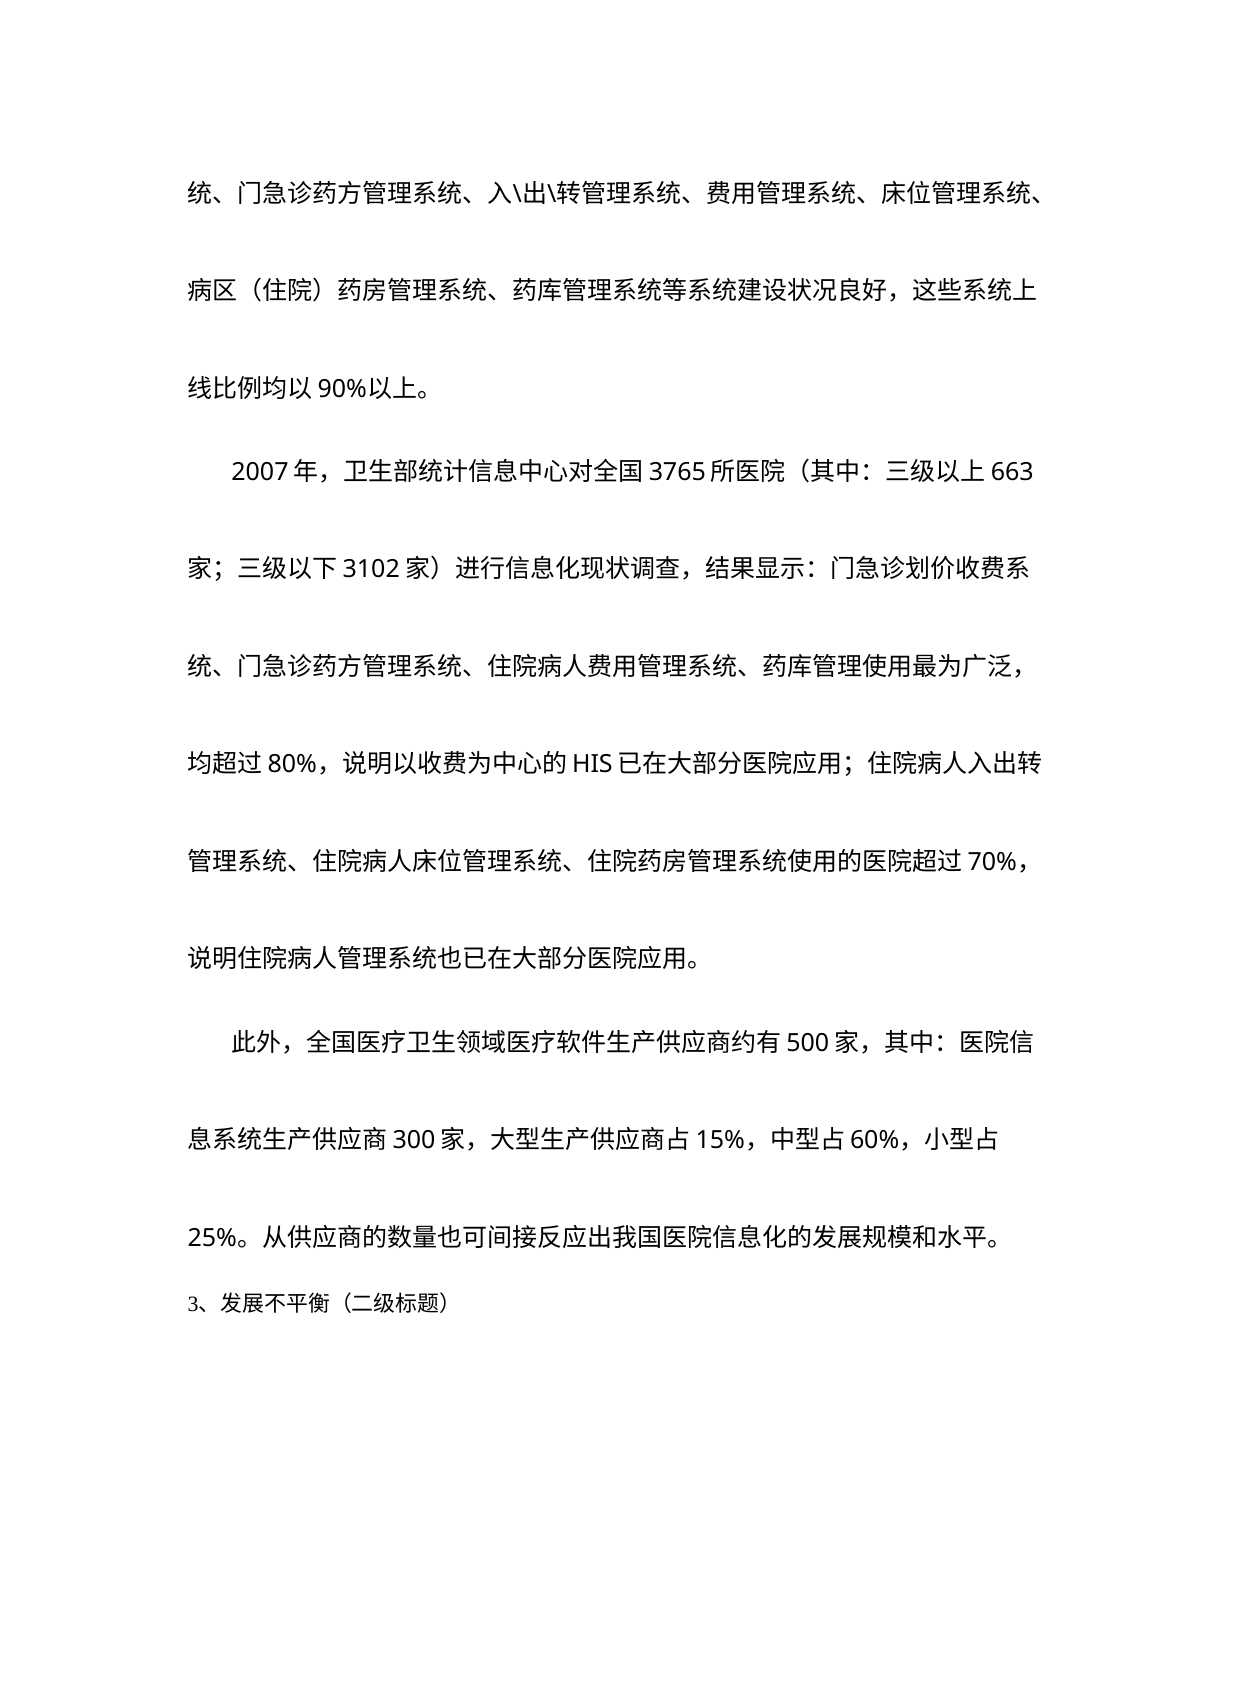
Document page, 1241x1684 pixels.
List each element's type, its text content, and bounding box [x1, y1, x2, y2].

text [187, 159, 1053, 419]
text 2007年，卫生部统计信息中心对全国3765所医院（其中：三级以上663家；三级以下3102家）进行信息化现状调查，结果显示：门急诊划价收费系统、门急诊药方管理系统、住院病人费用管理系统、药库管理使用最为广泛，均超过80%，说明以收费为中心的HIS已在大部分医院应用；住院病人入出转管理系统、住院病人床位管理系统、住院药房管理系统使用的医院超过70%，说明住院病人管理系统也已在大部分医院应用。 [187, 437, 1053, 989]
text 3、发展不平衡（二级标题） [187, 1286, 1053, 1318]
text 此外，全国医疗卫生领域医疗软件生产供应商约有500家，其中：医院信息系统生产供应商300家，大型生产供应商占15%，中型占60%，小型占25%。从供应商的数量也可间接反应出我国医院信息化的发展规模和水平。 [187, 1008, 1053, 1268]
